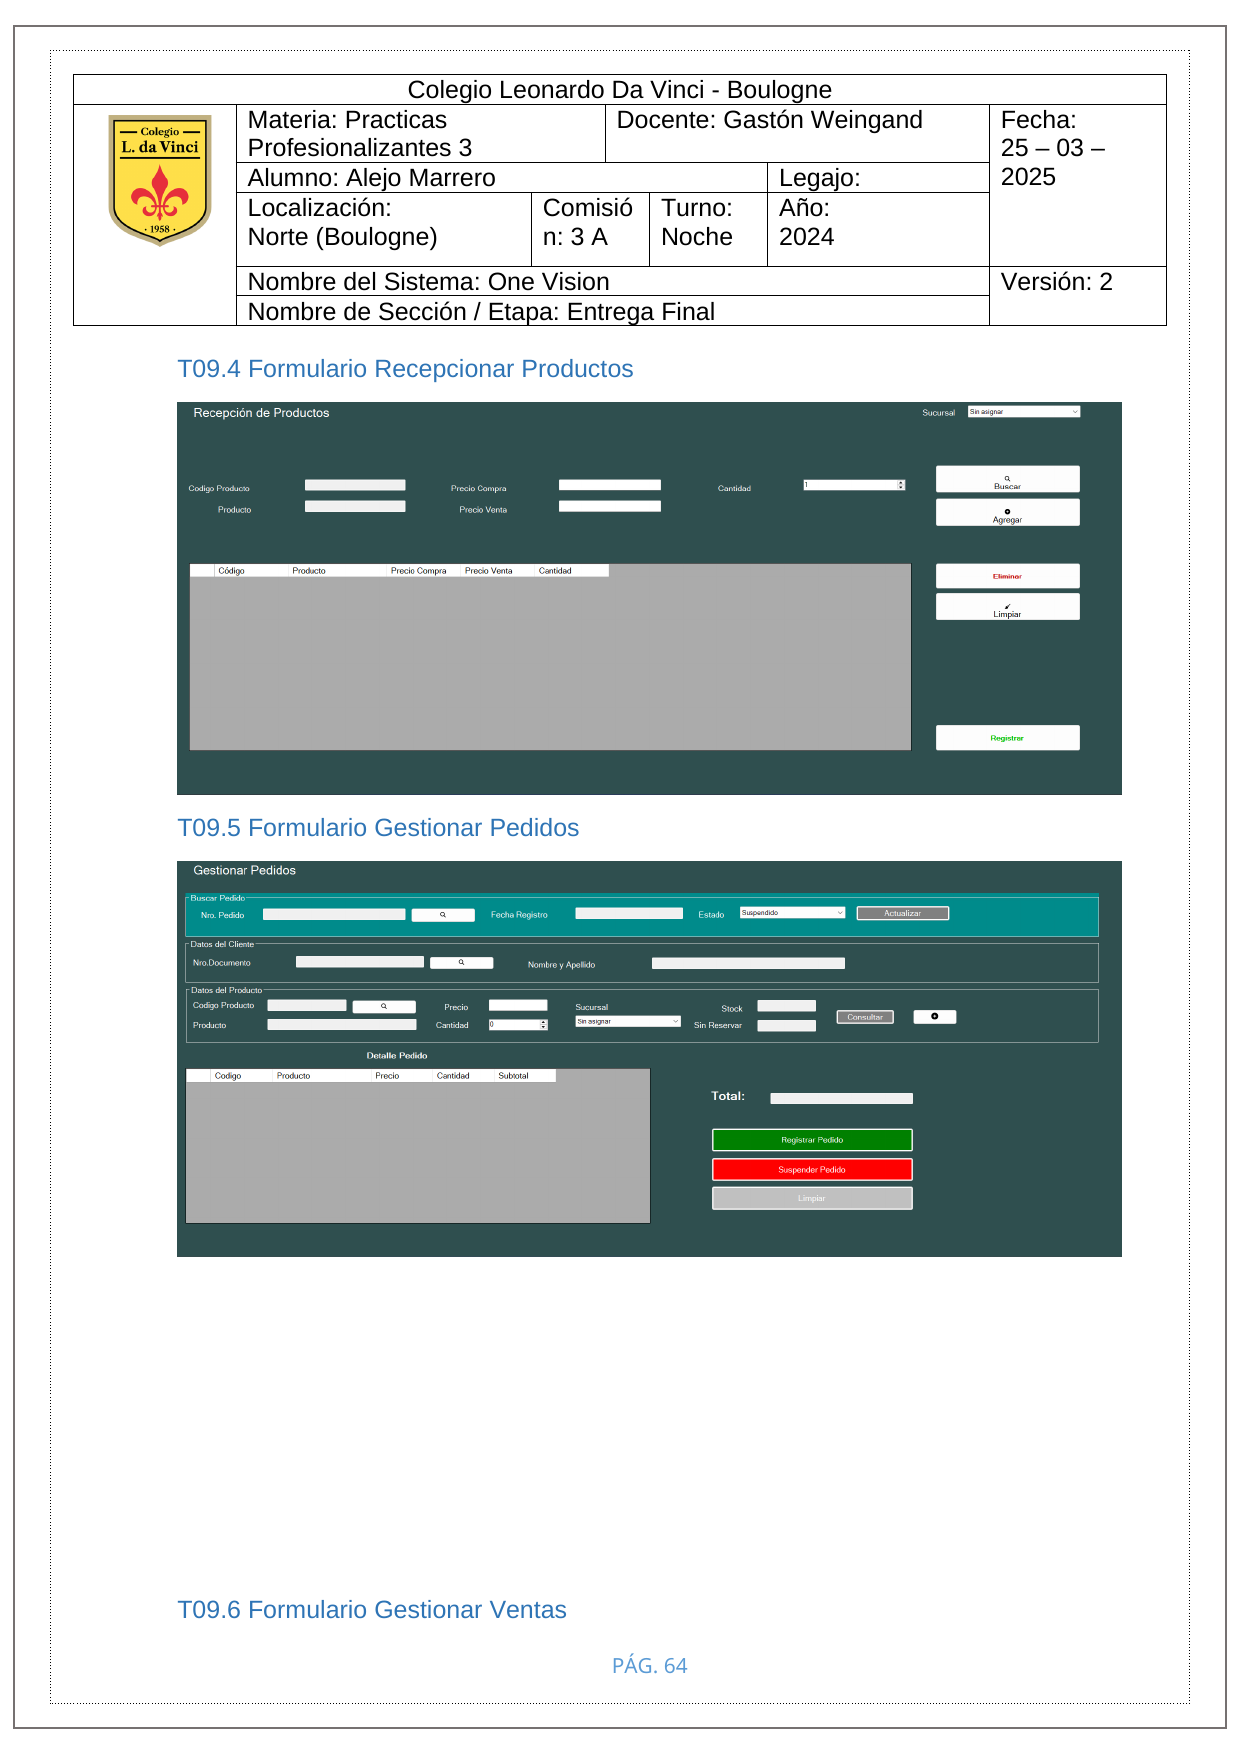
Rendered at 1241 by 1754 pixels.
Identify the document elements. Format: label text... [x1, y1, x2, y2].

text T09.6 Formulario Gestionar Ventas [177, 1595, 1122, 1624]
text T09.5 Formulario Gestionar Pedidos [177, 813, 1122, 842]
text T09.4 Formulario Recepcionar Productos [177, 354, 1122, 383]
picture [177, 402, 1122, 795]
picture [84, 104, 233, 253]
picture [177, 861, 1122, 1257]
